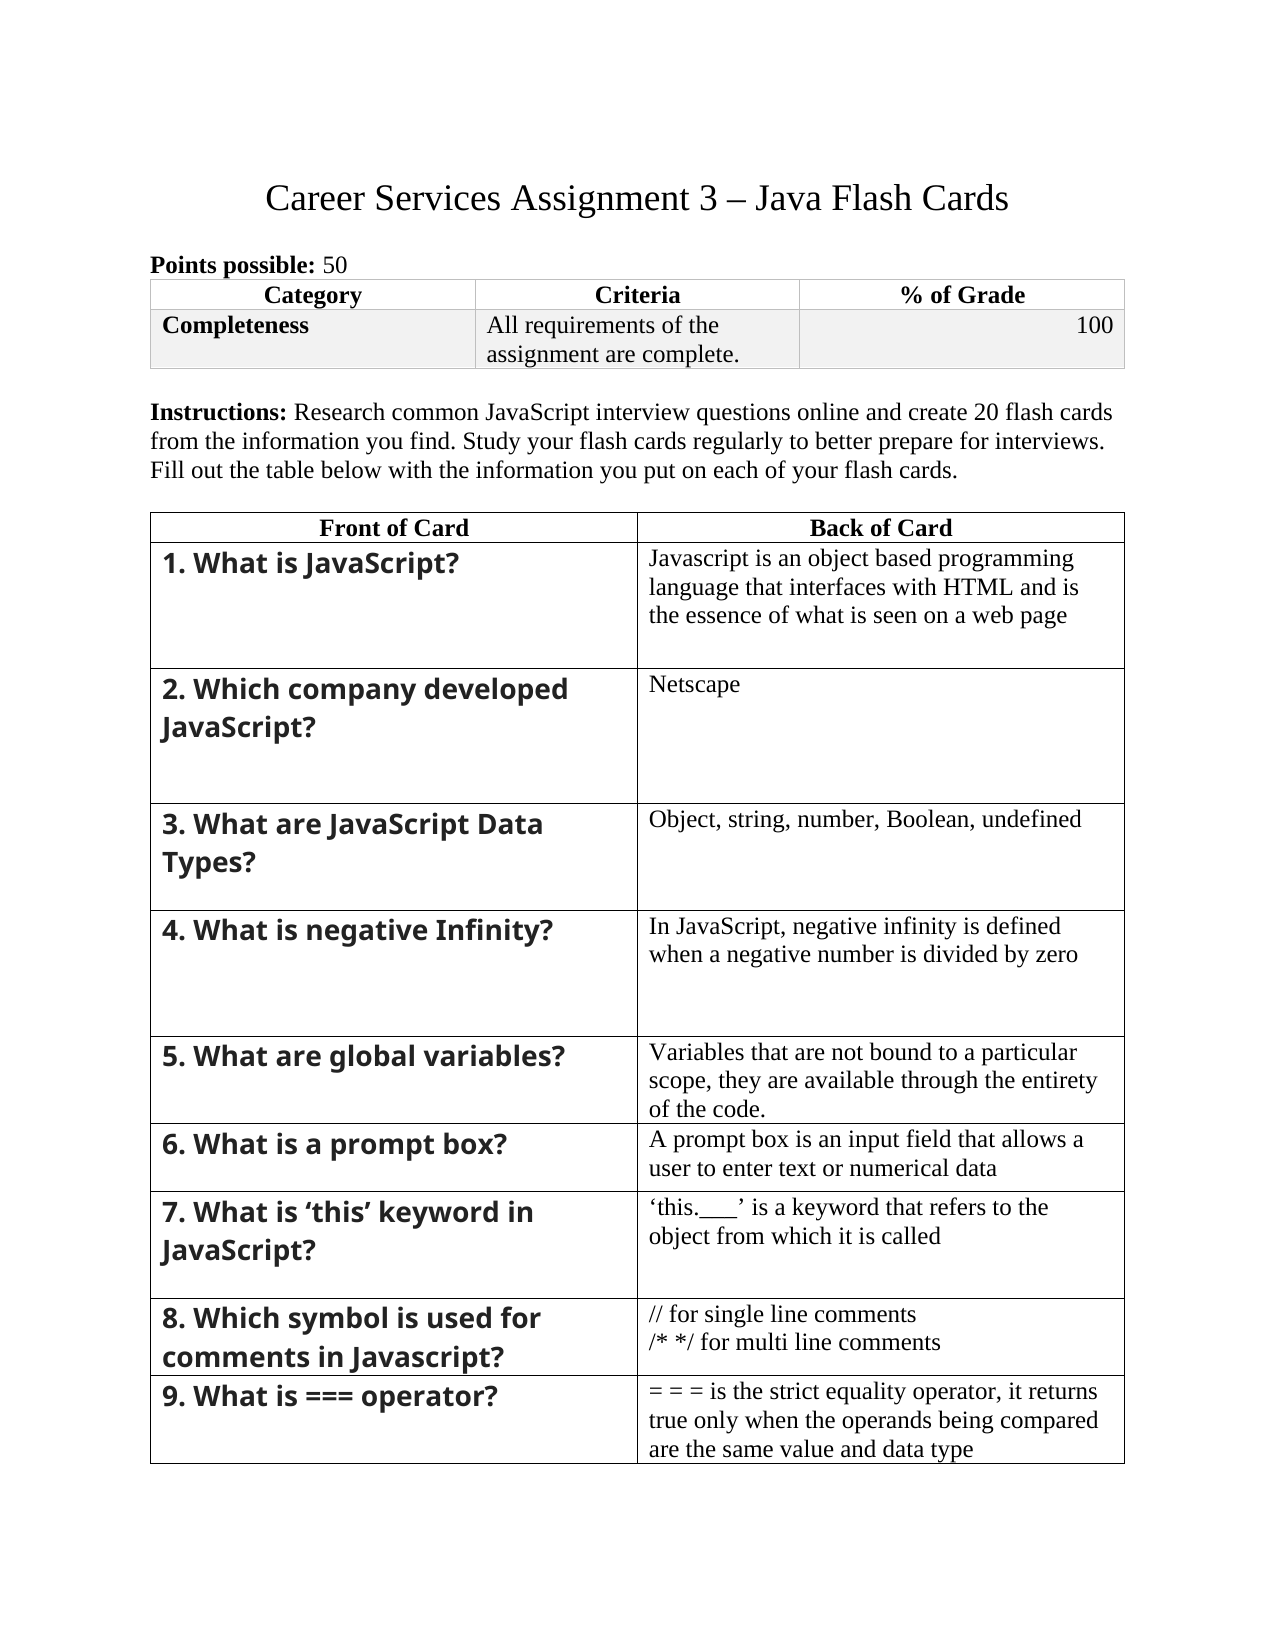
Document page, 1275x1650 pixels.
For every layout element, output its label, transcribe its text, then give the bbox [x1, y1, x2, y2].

table_cell In JavaScript, negative infinity is defined when a negative number is divided by zero [638, 911, 1124, 1036]
table_cell 6. What is a prompt box? [151, 1124, 637, 1191]
table_cell 7. What is ‘this’ keyword in JavaScript? [151, 1192, 637, 1298]
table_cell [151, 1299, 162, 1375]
table_cell // for single line comments /* */ for multi line comments [638, 1299, 1124, 1375]
table_header Back of Card [638, 513, 1124, 542]
table_cell 5. What are global variables? [151, 1037, 637, 1123]
text Instructions: Research common JavaScript interview questions online and create 20 flash cards from the information you find. Study your flash cards regularly to better prepare for interviews. Fill out the table below with the information you put on each of your flash cards. [150, 397, 1125, 483]
table_cell Object, string, number, Boolean, undefined [638, 804, 1124, 910]
table_cell 9. What is === operator? [151, 1376, 637, 1463]
table_cell A prompt box is an input field that allows a user to enter text or numerical data [638, 1124, 1124, 1191]
table_cell Variables that are not bound to a particular scope, they are available through the entirety of the code. [638, 1037, 1124, 1123]
table_cell Completeness [151, 310, 475, 367]
table_cell 1. What is JavaScript? [151, 543, 637, 668]
table_cell Netscape [638, 669, 1124, 803]
table_header Criteria [476, 280, 799, 309]
table_cell 2. Which company developed JavaScript? [151, 669, 637, 803]
table_cell ‘this.___’ is a keyword that refers to the object from which it is called [638, 1192, 1124, 1298]
table_cell 3. What are JavaScript Data Types? [151, 804, 637, 910]
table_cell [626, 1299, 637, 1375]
table_header Category [151, 280, 475, 309]
table_cell All requirements of the assignment are complete. [476, 310, 799, 367]
table_header Front of Card [151, 513, 637, 542]
subtitle Career Services Assignment 3 – Java Flash Cards [150, 175, 1125, 218]
table_cell 4. What is negative Infinity? [151, 911, 637, 1036]
table_cell = = = is the strict equality operator, it returns true only when the operands being compared are the same value and data type [638, 1376, 1124, 1463]
table_cell Javascript is an object based programming language that interfaces with HTML and is the essence of what is seen on a web page [638, 543, 1124, 668]
text Points possible: 50 [150, 222, 1125, 279]
table_header % of Grade [800, 280, 1124, 309]
table_cell 100 [800, 310, 1124, 367]
